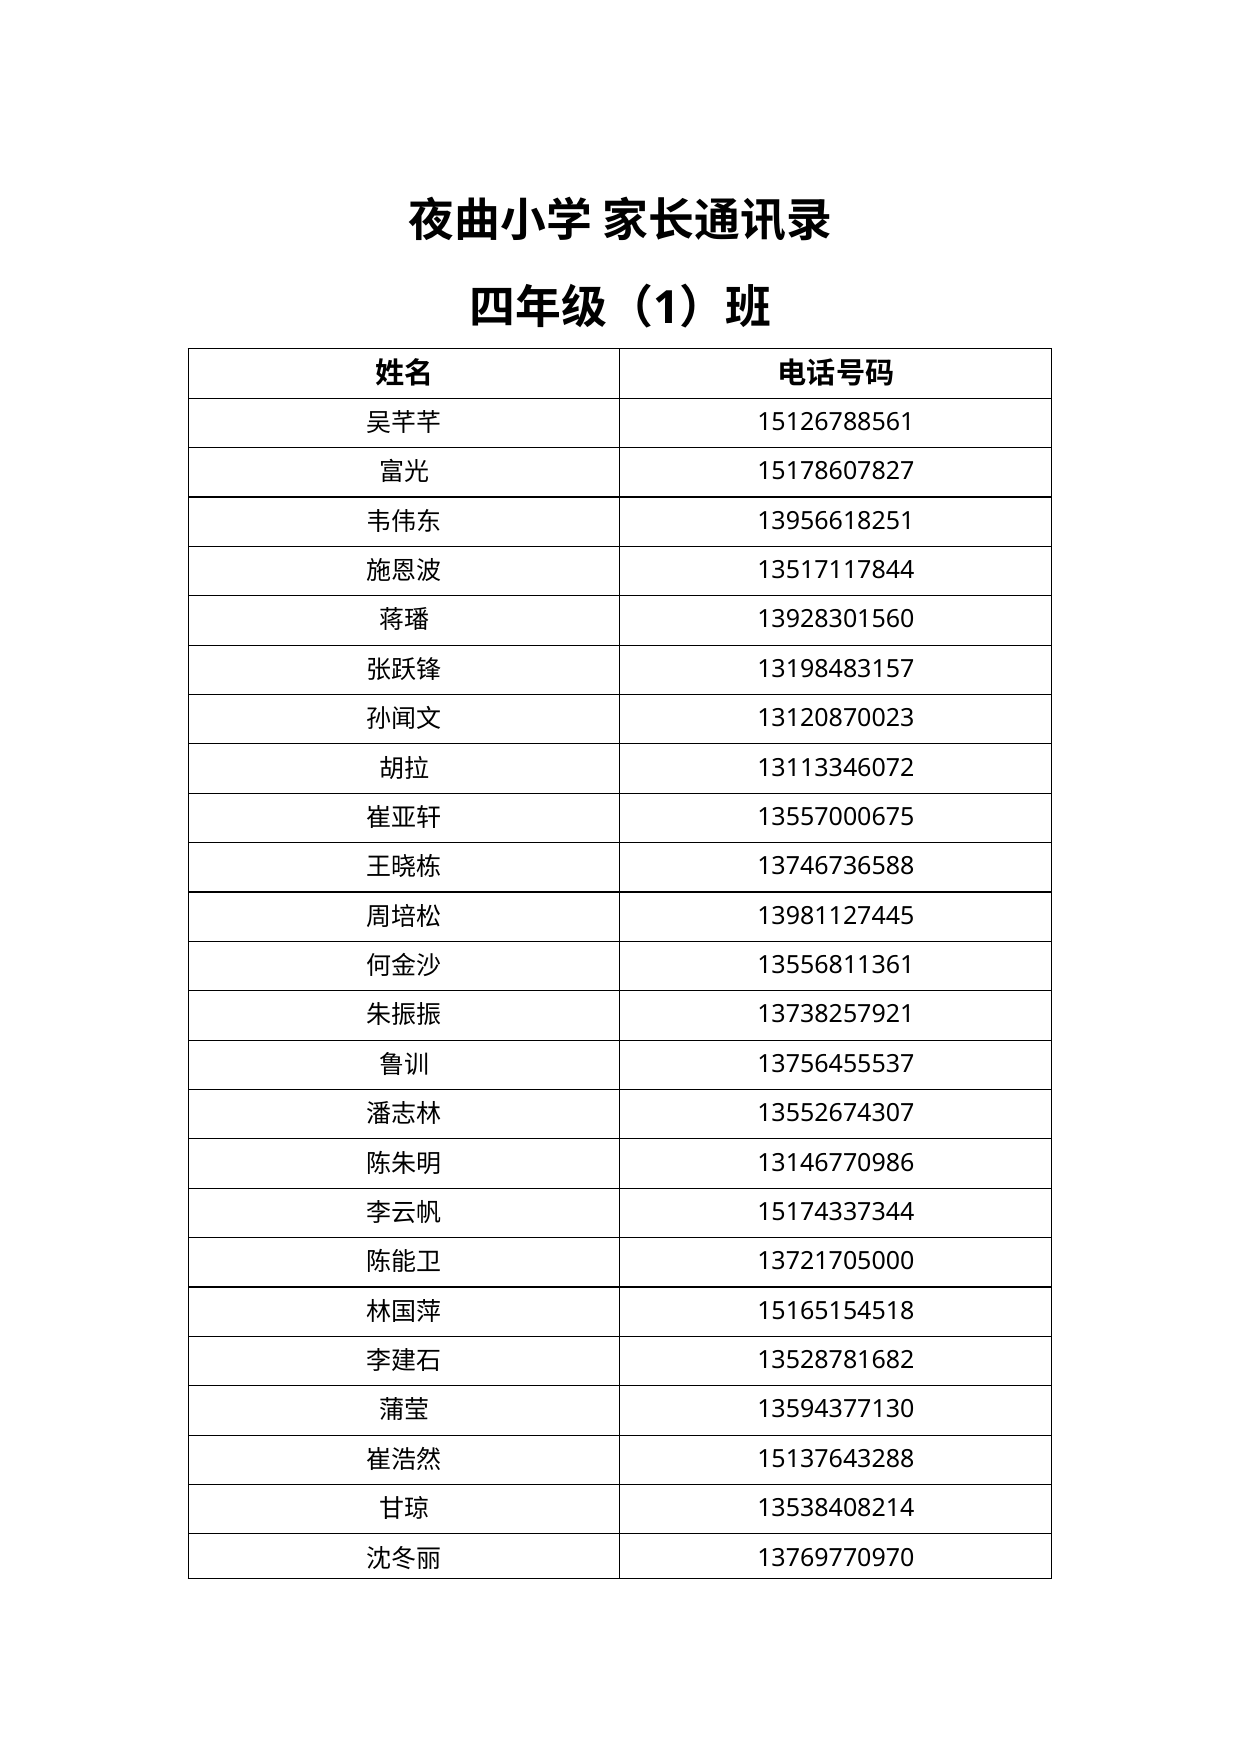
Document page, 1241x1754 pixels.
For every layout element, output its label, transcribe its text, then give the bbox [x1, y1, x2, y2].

table_cell 胡拉 [189, 744, 619, 793]
table_header 姓名 [189, 349, 619, 398]
text 四年级（1）班 [187, 260, 1053, 348]
table_cell 崔亚轩 [189, 794, 619, 842]
table_cell 周培松 [189, 893, 619, 941]
table_cell 鲁训 [189, 1041, 619, 1089]
table_cell 孙闻文 [189, 695, 619, 743]
table_cell 张跃锋 [189, 646, 619, 694]
table_cell 13120870023 [620, 695, 1051, 743]
table_cell 13721705000 [620, 1238, 1051, 1286]
table_cell 15178607827 [620, 448, 1051, 496]
table_cell 15174337344 [620, 1189, 1051, 1237]
table_cell 13552674307 [620, 1090, 1051, 1138]
table_cell 蒲莹 [189, 1386, 619, 1434]
table_cell 王晓栋 [189, 843, 619, 891]
table_cell 沈冬丽 [189, 1534, 619, 1578]
table_cell 蒋璠 [189, 596, 619, 644]
table_cell 13756455537 [620, 1041, 1051, 1089]
table_header 电话号码 [620, 349, 1051, 398]
table_cell 何金沙 [189, 942, 619, 990]
table_cell 13538408214 [620, 1485, 1051, 1533]
table_cell 林国萍 [189, 1288, 619, 1336]
table_cell 15126788561 [620, 399, 1051, 447]
table_cell 潘志林 [189, 1090, 619, 1138]
table_cell 施恩波 [189, 547, 619, 595]
table_cell 15137643288 [620, 1436, 1051, 1484]
table_cell 陈能卫 [189, 1238, 619, 1286]
table_cell 15165154518 [620, 1288, 1051, 1336]
table_cell 13746736588 [620, 843, 1051, 891]
table_cell 朱振振 [189, 991, 619, 1039]
table_cell 13113346072 [620, 744, 1051, 793]
table_cell 13738257921 [620, 991, 1051, 1039]
table_cell 吴芊芊 [189, 399, 619, 447]
table_cell 韦伟东 [189, 498, 619, 546]
table_cell 甘琼 [189, 1485, 619, 1533]
table_cell 13146770986 [620, 1139, 1051, 1188]
table_cell 崔浩然 [189, 1436, 619, 1484]
text 夜曲小学 家长通讯录 [187, 172, 1053, 260]
table_cell 13528781682 [620, 1337, 1051, 1385]
table_cell 李建石 [189, 1337, 619, 1385]
table_cell 13557000675 [620, 794, 1051, 842]
table_cell 富光 [189, 448, 619, 496]
table_cell 13928301560 [620, 596, 1051, 644]
table_cell 13517117844 [620, 547, 1051, 595]
table_cell 13956618251 [620, 498, 1051, 546]
table_cell 13198483157 [620, 646, 1051, 694]
table_cell 陈朱明 [189, 1139, 619, 1188]
table_cell 李云帆 [189, 1189, 619, 1237]
table_cell 13769770970 [620, 1534, 1051, 1578]
table_cell 13556811361 [620, 942, 1051, 990]
table_cell 13981127445 [620, 893, 1051, 941]
table_cell 13594377130 [620, 1386, 1051, 1434]
